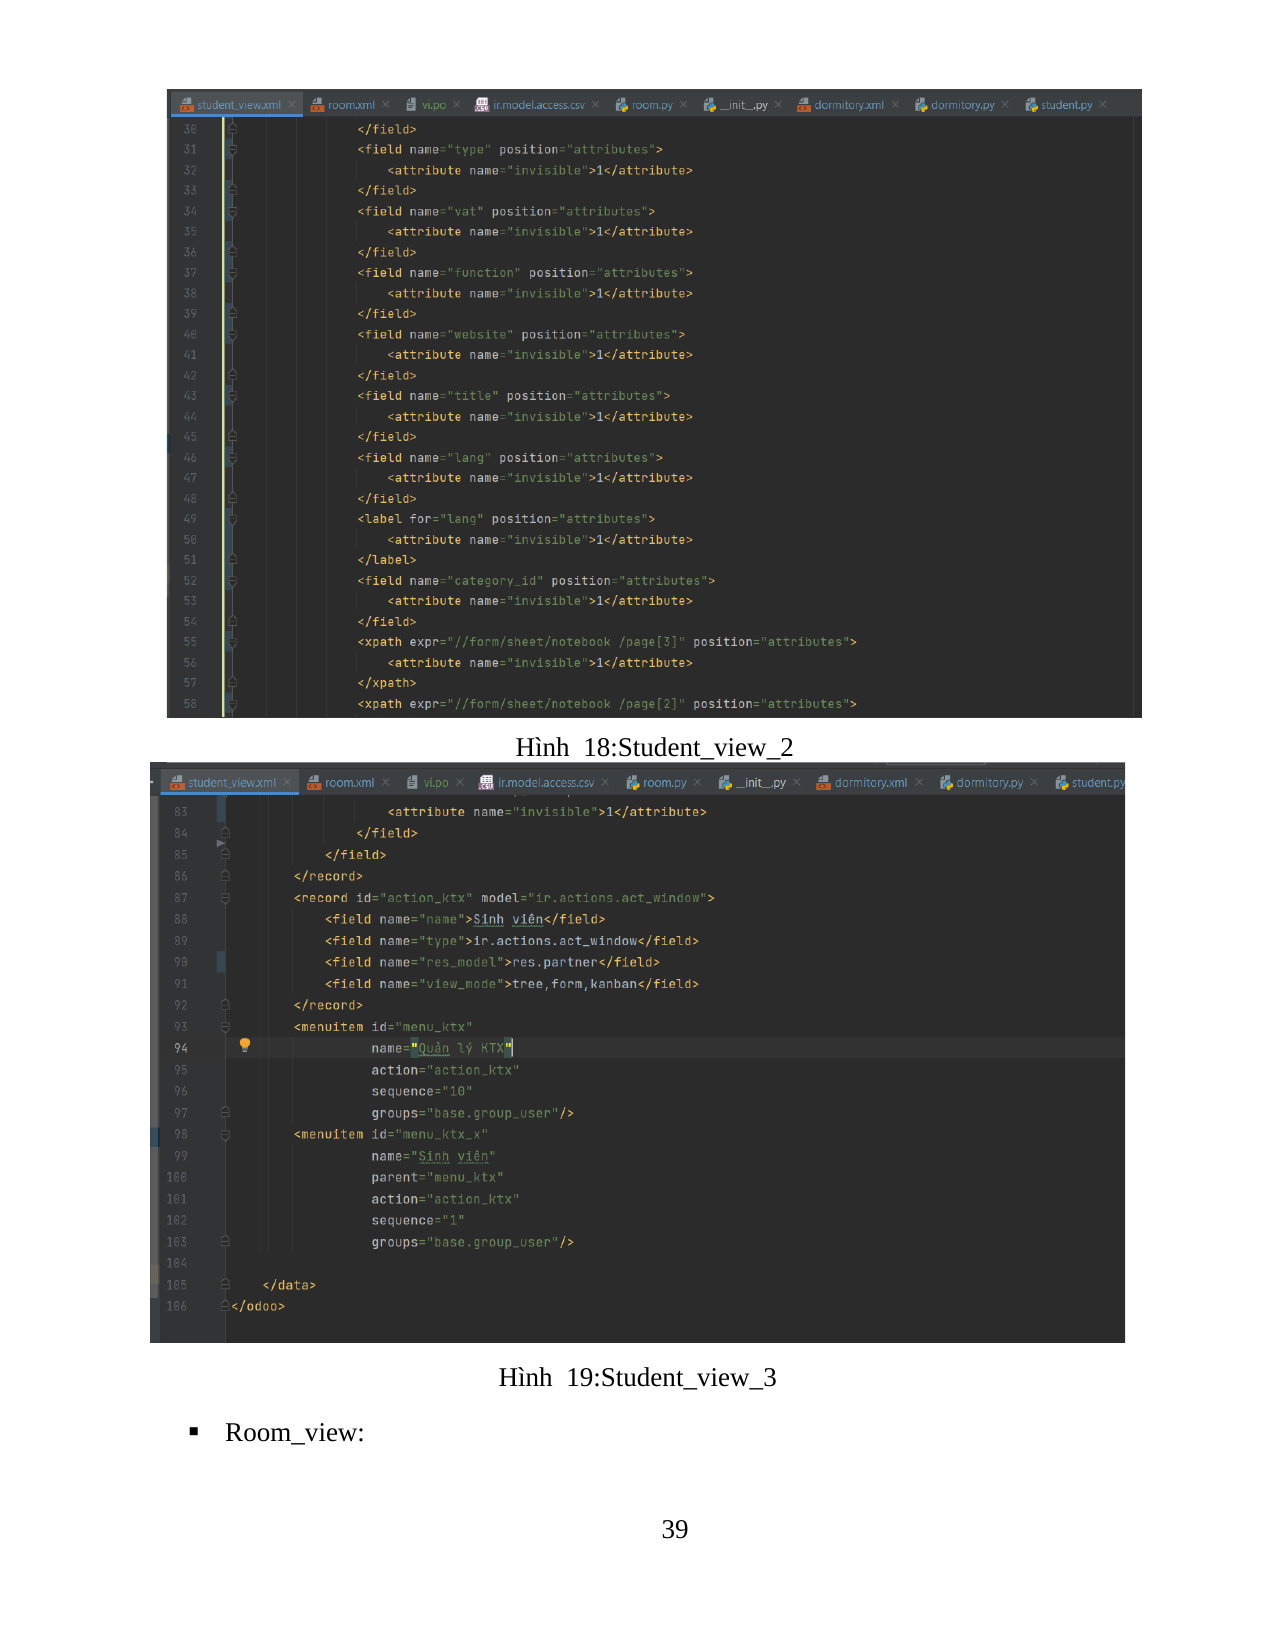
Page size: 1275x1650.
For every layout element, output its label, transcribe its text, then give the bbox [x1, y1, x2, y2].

picture [166, 89, 1142, 718]
picture [150, 762, 1125, 1343]
list Room_view: [187, 1416, 1125, 1447]
